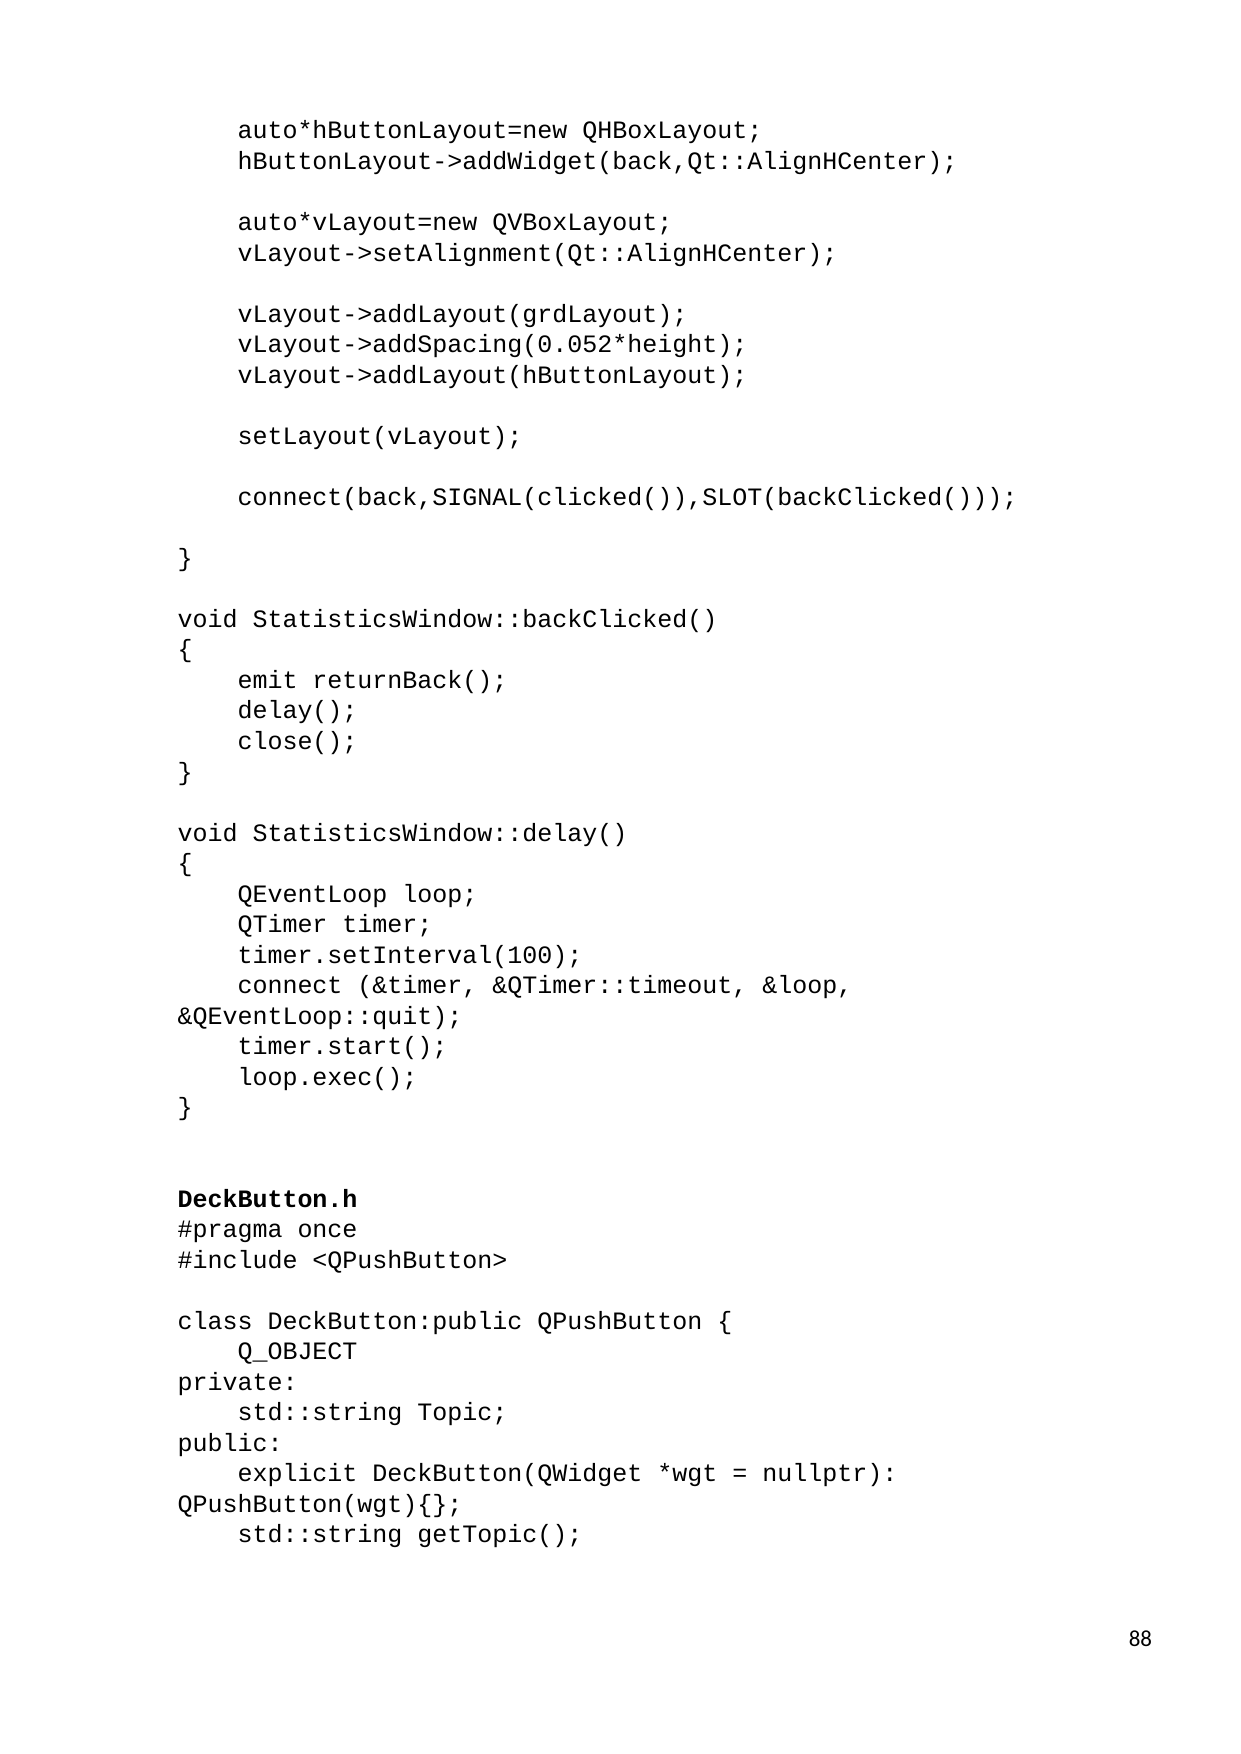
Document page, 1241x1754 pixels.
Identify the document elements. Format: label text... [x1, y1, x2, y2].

text DeckButton.h [177, 1186, 1152, 1215]
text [177, 1217, 1152, 1550]
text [177, 118, 1152, 1123]
